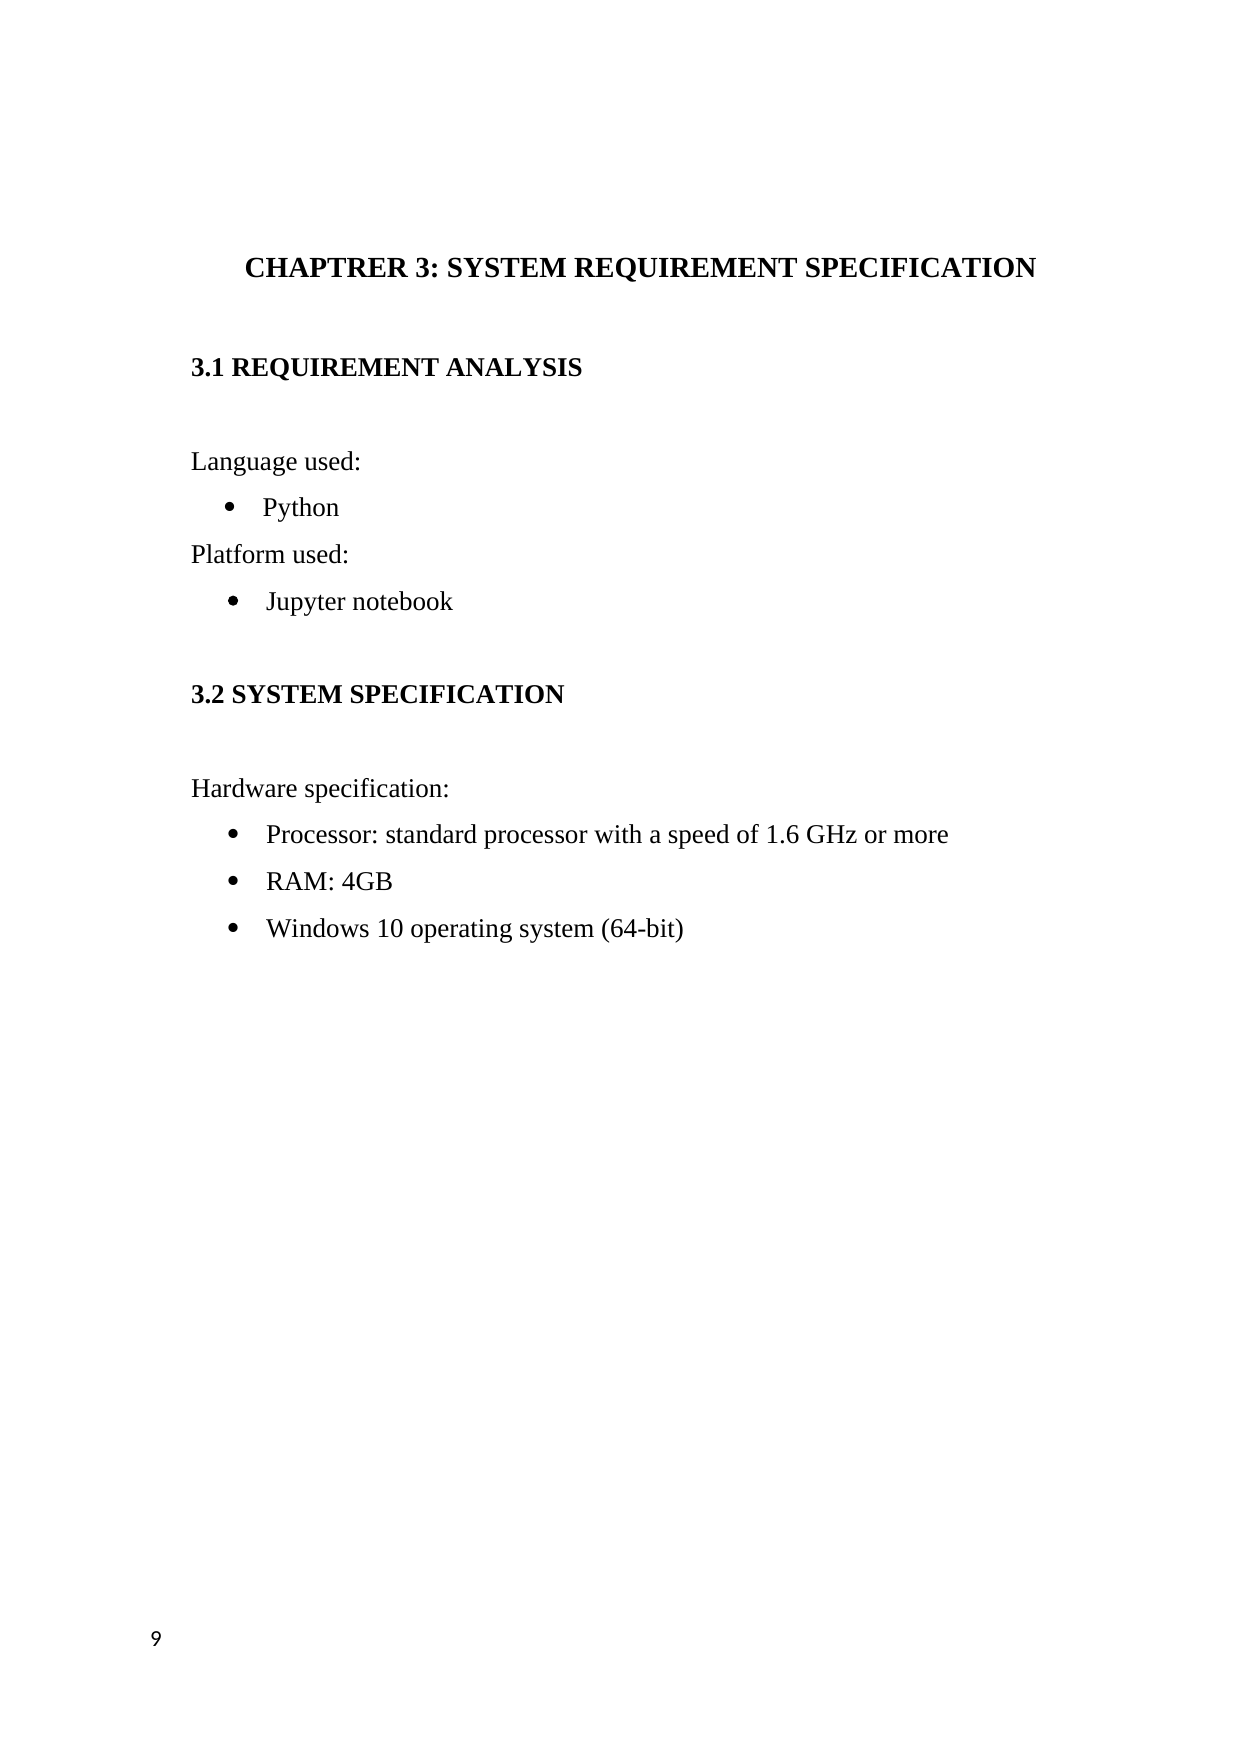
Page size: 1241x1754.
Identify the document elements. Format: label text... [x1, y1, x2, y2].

list Processor: standard processor with a speed of 1.6 GHz or more [228, 818, 1090, 849]
list Jupyter notebook [228, 585, 1090, 616]
list Python [225, 491, 1090, 522]
list Platform used: [191, 538, 1090, 569]
list 3.2 SYSTEM SPECIFICATION [191, 678, 1090, 709]
list Language used: [191, 444, 1090, 476]
list Windows 10 operating system (64-bit) [228, 912, 1090, 943]
list RAM: 4GB [228, 865, 1090, 896]
list 3.1 REQUIREMENT ANALYSIS [191, 351, 1090, 382]
list Hardware specification: [191, 772, 1090, 803]
list CHAPTRER 3: SYSTEM REQUIREMENT SPECIFICATION [191, 251, 1090, 284]
